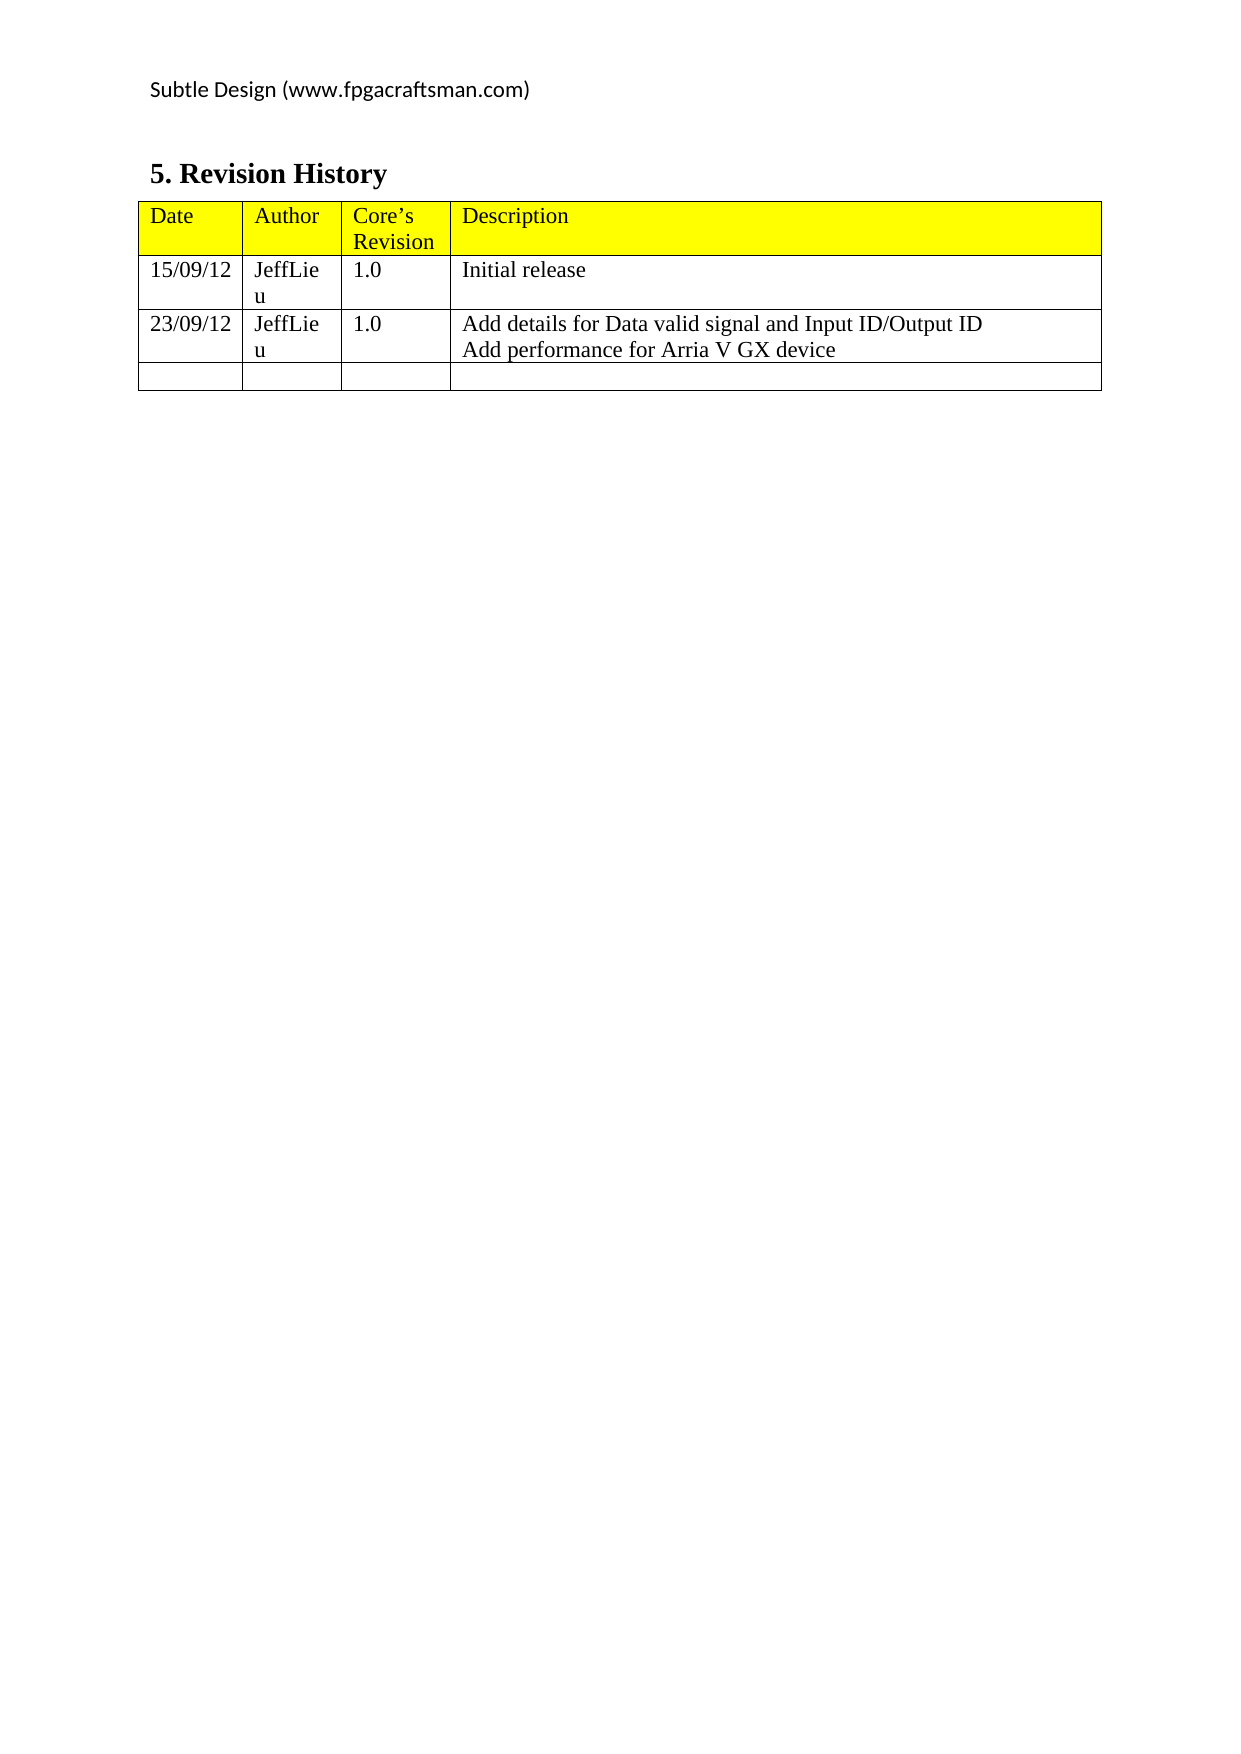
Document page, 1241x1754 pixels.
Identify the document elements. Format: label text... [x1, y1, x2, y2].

table_cell [243, 363, 341, 390]
table_cell JeffLieu [243, 256, 341, 308]
table_header Author [243, 202, 341, 255]
table_cell [342, 363, 450, 390]
table_cell 15/09/12 [139, 256, 242, 308]
list Revision History [150, 156, 1090, 190]
table_cell Add details for Data valid signal and Input ID/Output ID Add performance for Arria V GX device [451, 310, 1101, 362]
table_cell 1.0 [342, 310, 450, 362]
table_header Core’s Revision [342, 202, 450, 255]
table_cell 23/09/12 [139, 310, 242, 362]
table_cell [139, 363, 242, 390]
table_header Date [139, 202, 242, 255]
table_header Description [451, 202, 1101, 255]
table_cell 1.0 [342, 256, 450, 308]
table_cell JeffLieu [243, 310, 341, 362]
table_cell Initial release [451, 256, 1101, 308]
table_cell [451, 363, 1101, 390]
